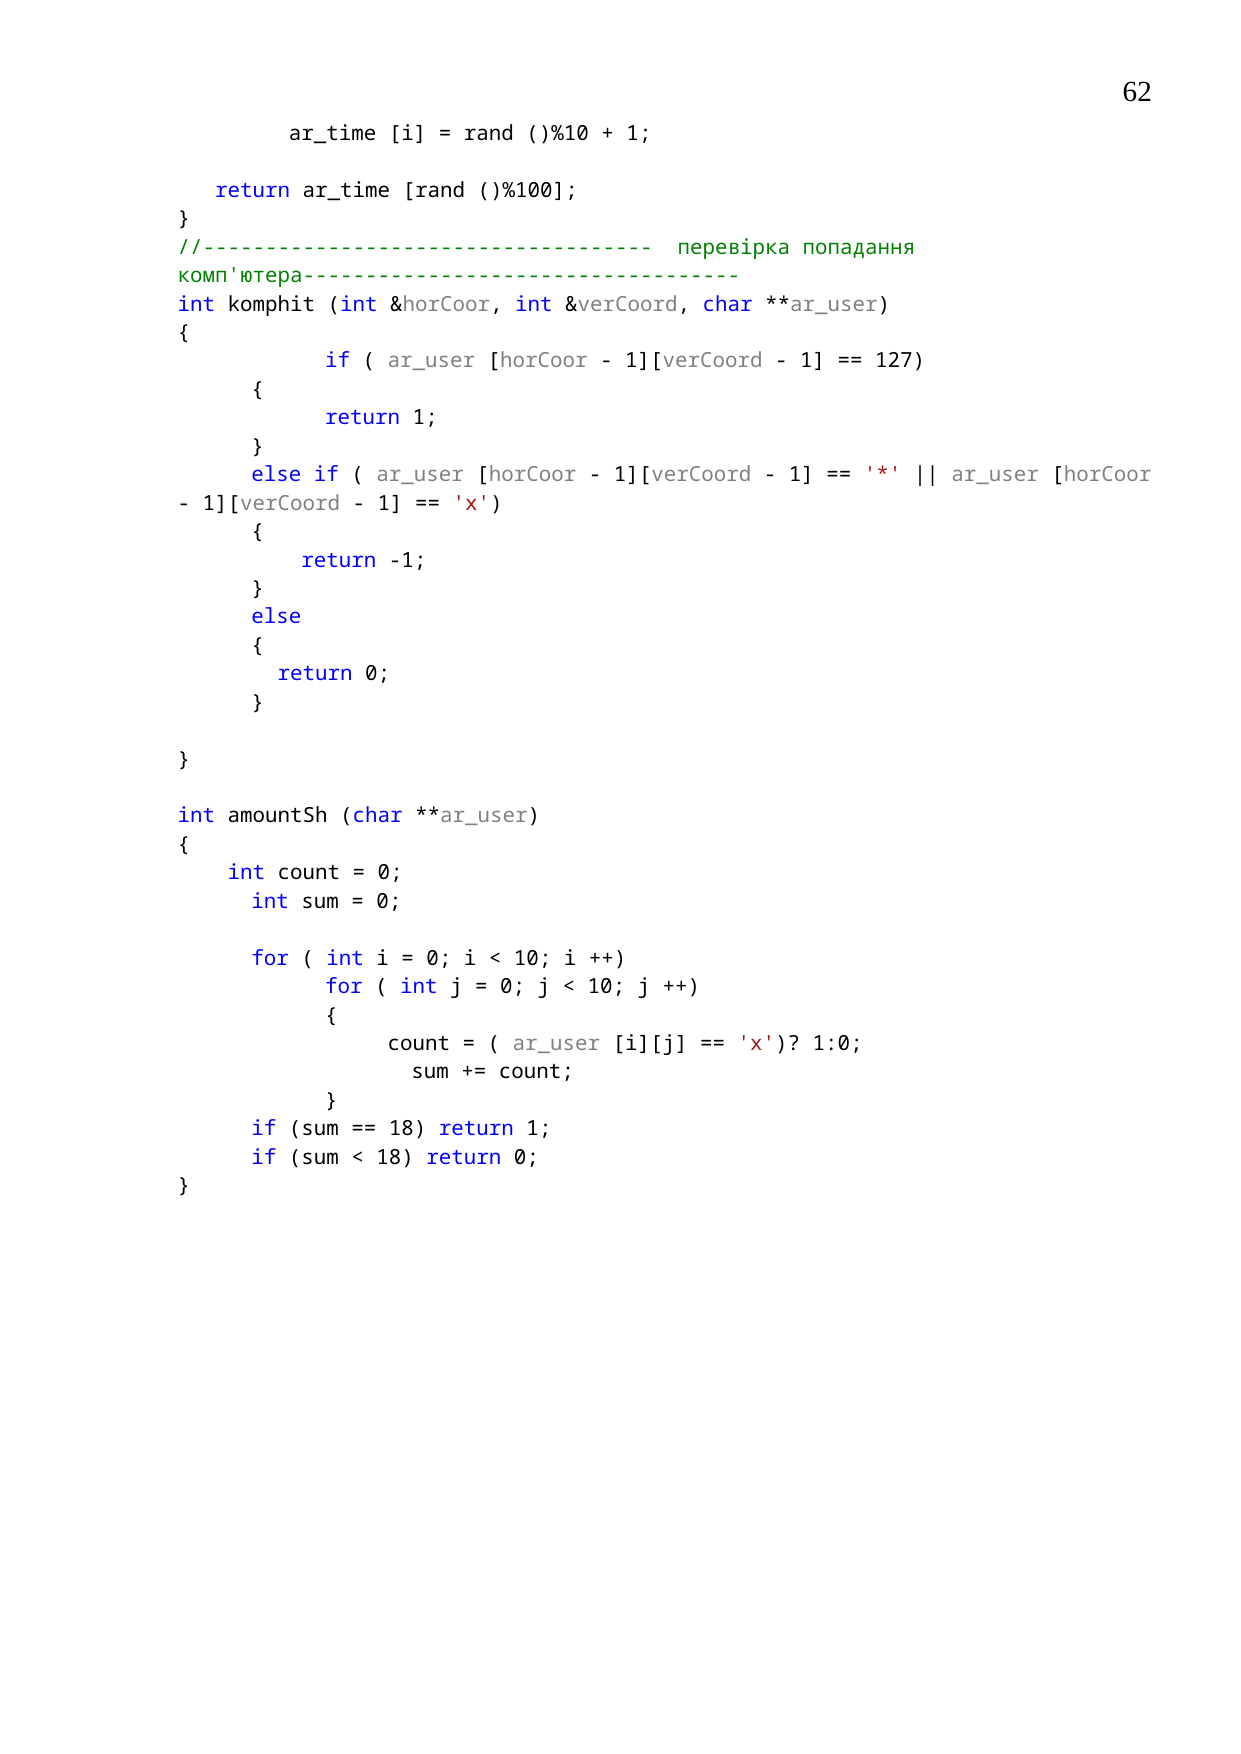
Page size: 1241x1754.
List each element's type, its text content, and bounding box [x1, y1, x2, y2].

text else if ( ar_user [horCoor - 1][verCoord - 1] == '*' || ar_user [horCoor - 1][verCoord - 1] == 'x') [177, 459, 1152, 516]
text if (sum < 18) return 0; [177, 1142, 1152, 1170]
text return 0; [177, 658, 1152, 687]
text { [177, 1000, 1152, 1028]
text int sum = 0; [177, 886, 1152, 914]
text } [177, 687, 1152, 715]
text } [177, 431, 1152, 459]
text return -1; [177, 545, 1152, 573]
text else [177, 602, 1152, 630]
text return 1; [177, 402, 1152, 431]
text ar_time [i] = rand ()%10 + 1; [177, 118, 1152, 147]
text for ( int j = 0; j < 10; j ++) [177, 971, 1152, 1000]
text for ( int i = 0; i < 10; i ++) [177, 943, 1152, 971]
text int komphit (int &horCoor, int &verCoord, char **ar_user) [177, 289, 1152, 317]
text { [177, 630, 1152, 658]
text count = ( ar_user [i][j] == 'x')? 1:0; [177, 1028, 1152, 1057]
text } [177, 1170, 1152, 1199]
text { [177, 374, 1152, 402]
text } [177, 573, 1152, 602]
text { [177, 516, 1152, 545]
text if (sum == 18) return 1; [177, 1113, 1152, 1142]
text { [177, 829, 1152, 857]
text } [177, 744, 1152, 772]
text { [177, 317, 1152, 346]
text //------------------------------------ перевірка попадання комп'ютера----------------------------------- [177, 232, 1152, 289]
text int count = 0; [177, 857, 1152, 886]
text if ( ar_user [horCoor - 1][verCoord - 1] == 127) [177, 346, 1152, 374]
text } [177, 203, 1152, 232]
text int amountSh (char **ar_user) [177, 801, 1152, 829]
text sum += count; [177, 1057, 1152, 1085]
text } [177, 1085, 1152, 1113]
text return ar_time [rand ()%100]; [177, 175, 1152, 203]
